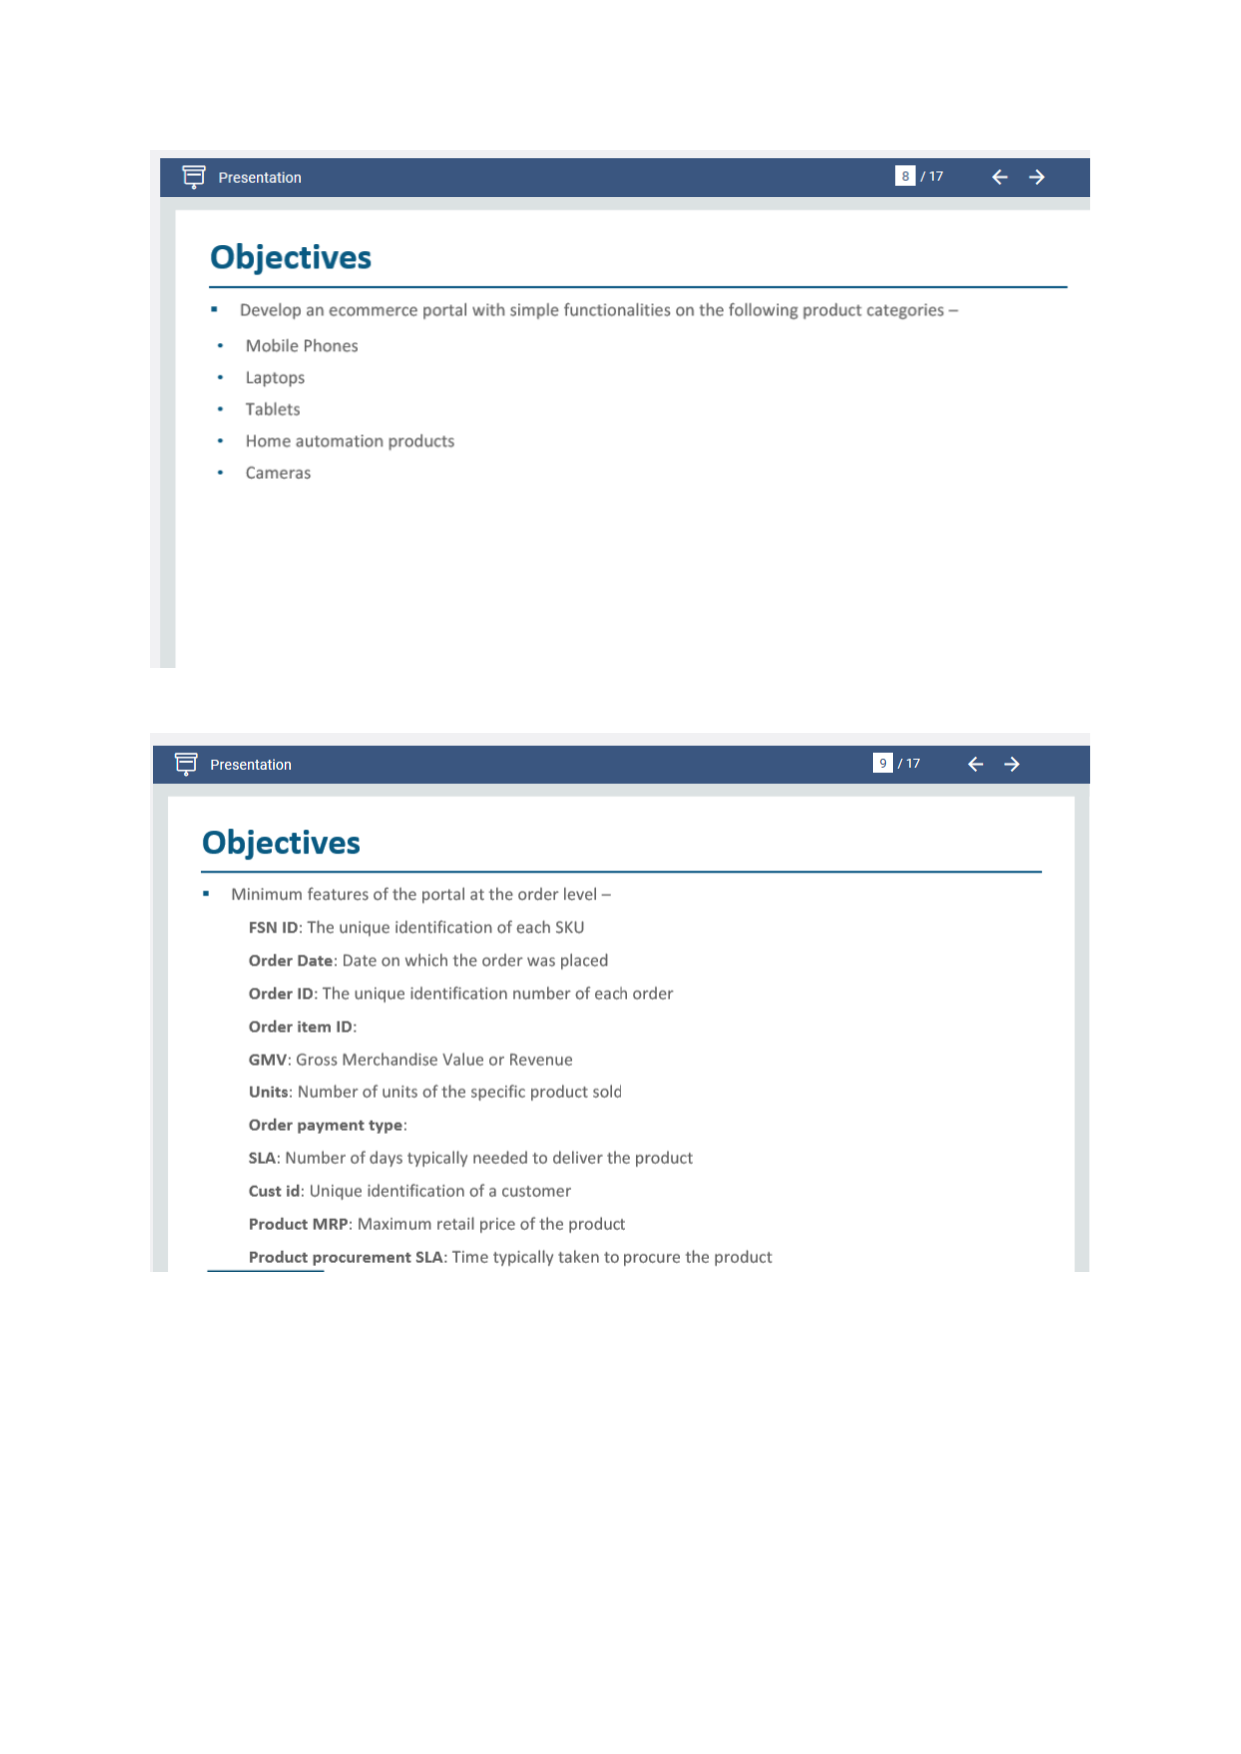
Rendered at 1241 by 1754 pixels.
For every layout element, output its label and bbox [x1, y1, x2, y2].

picture [150, 150, 1091, 668]
picture [150, 733, 1091, 1272]
